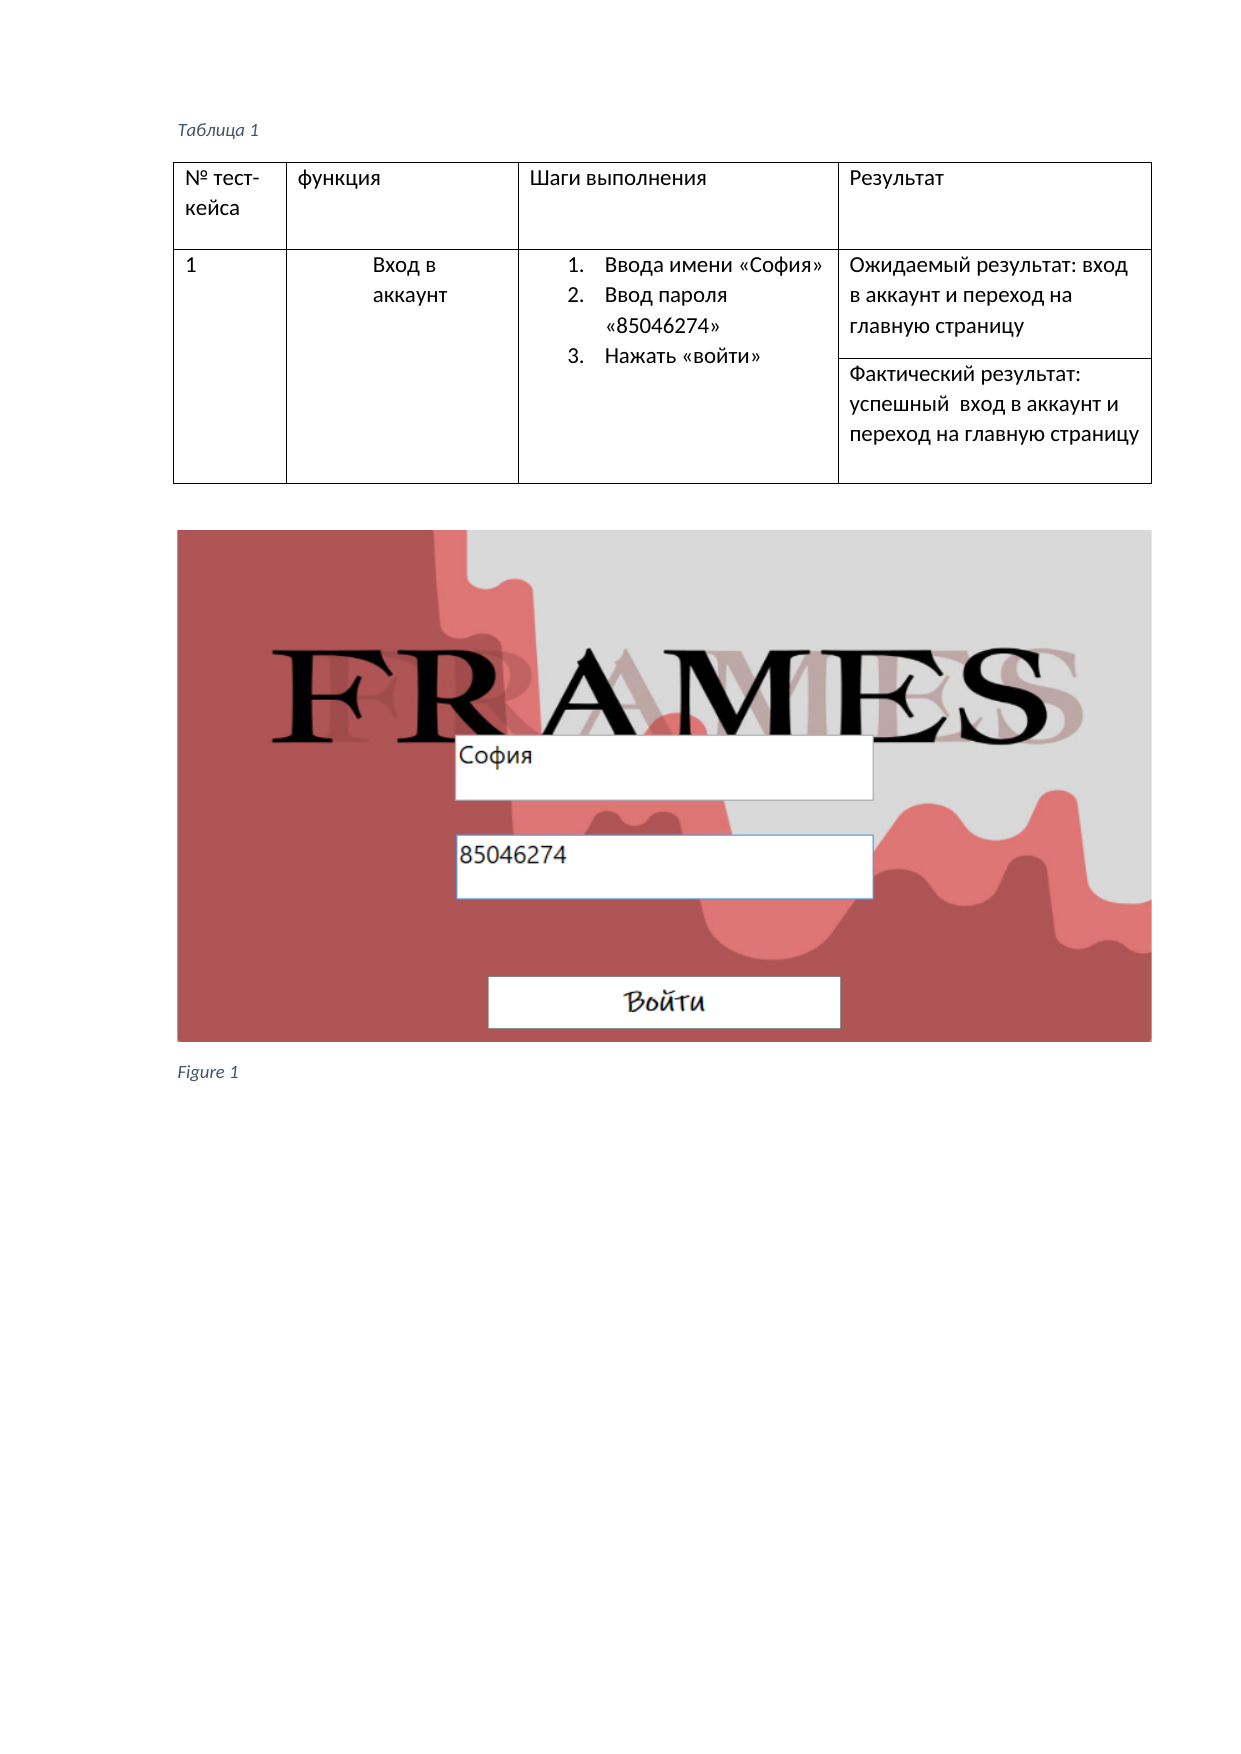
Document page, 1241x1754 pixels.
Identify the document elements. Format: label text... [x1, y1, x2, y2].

table_header Шаги выполнения [519, 163, 838, 249]
table_cell Вход в аккаунт [287, 250, 518, 483]
table_header Результат [839, 163, 1151, 249]
table_cell 1 [174, 250, 286, 483]
table_header функция [287, 163, 518, 249]
table_cell Фактический результат: успешный вход в аккаунт и переход на главную страницу [839, 359, 1151, 483]
table_cell Ожидаемый результат: вход в аккаунт и переход на главную страницу [839, 250, 1151, 358]
table_cell Ввода имени «София» Ввод пароля «85046274» Нажать «войти» [519, 250, 838, 483]
table_header № тест-кейса [174, 163, 286, 249]
picture [177, 530, 1152, 1042]
